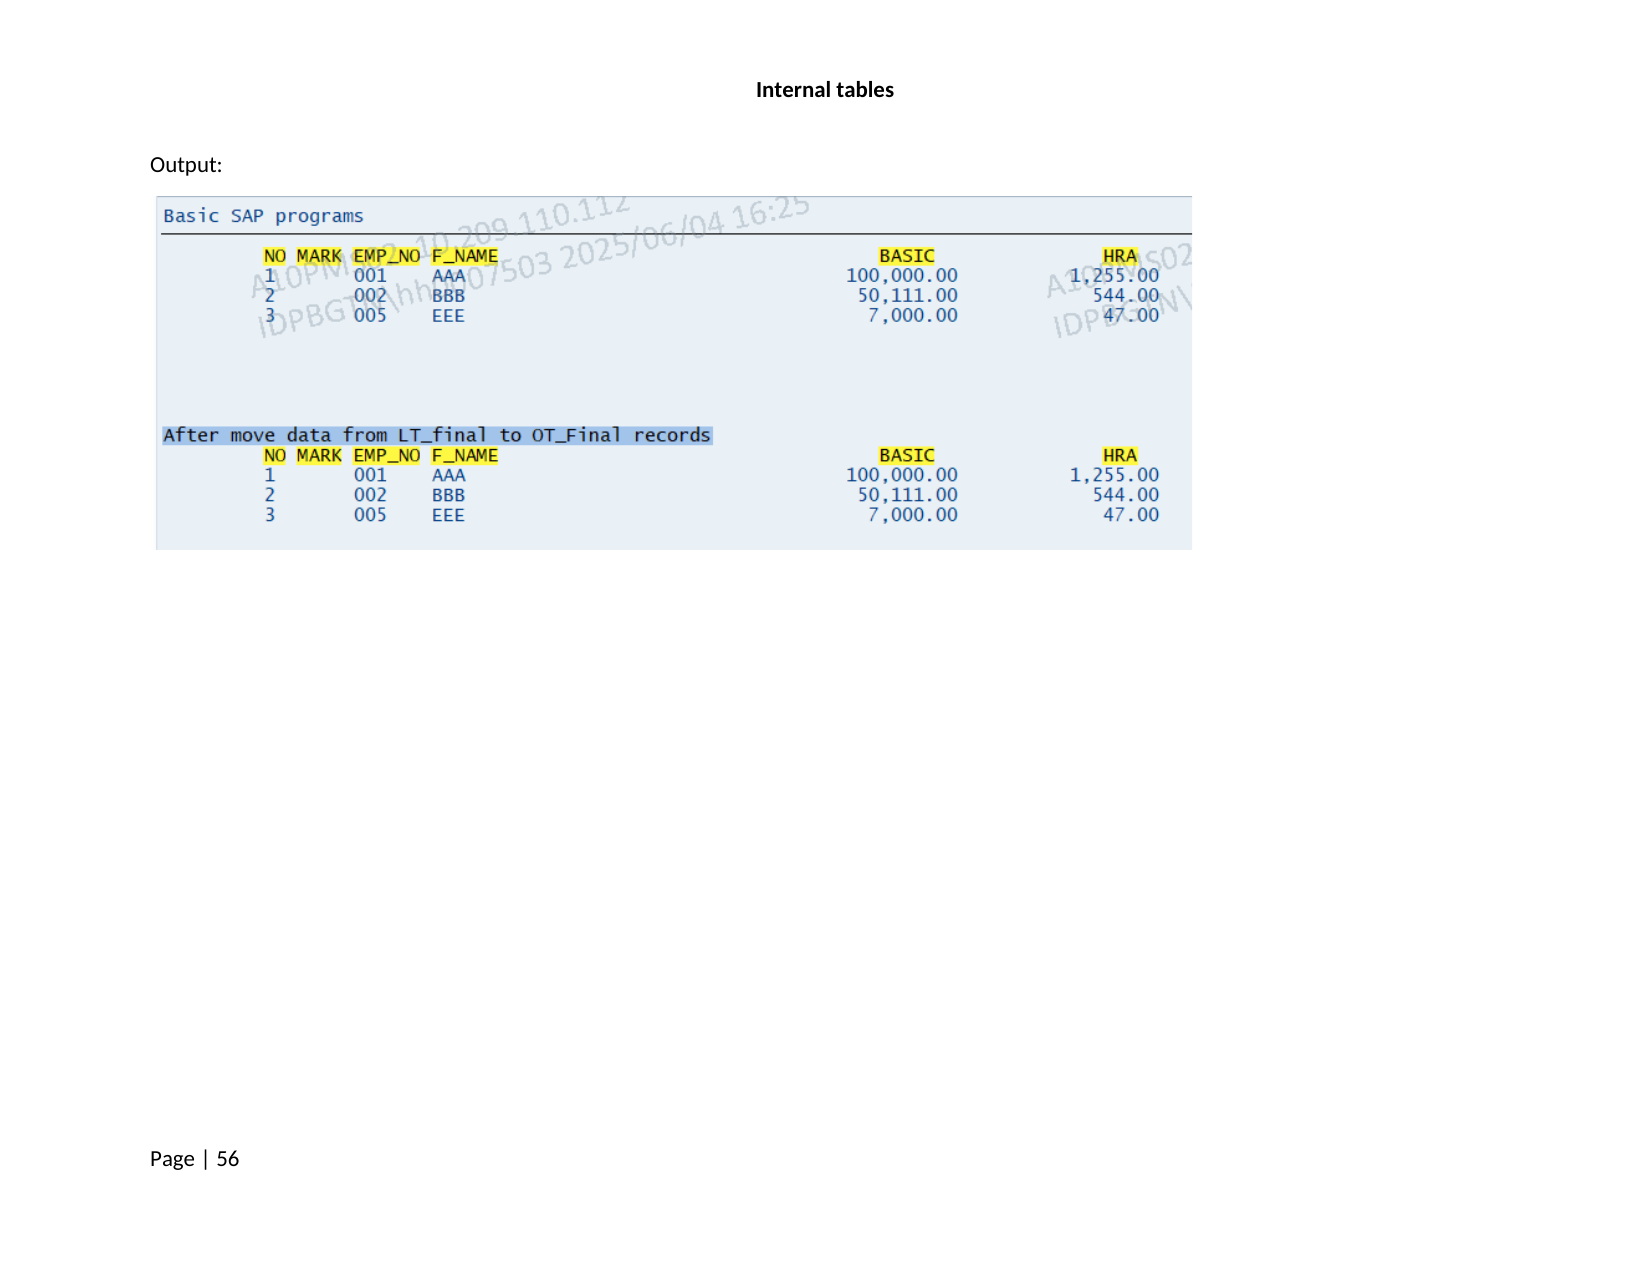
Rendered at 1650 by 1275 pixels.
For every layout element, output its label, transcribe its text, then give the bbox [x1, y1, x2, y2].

picture [150, 196, 1193, 550]
text Output: [150, 150, 1500, 178]
